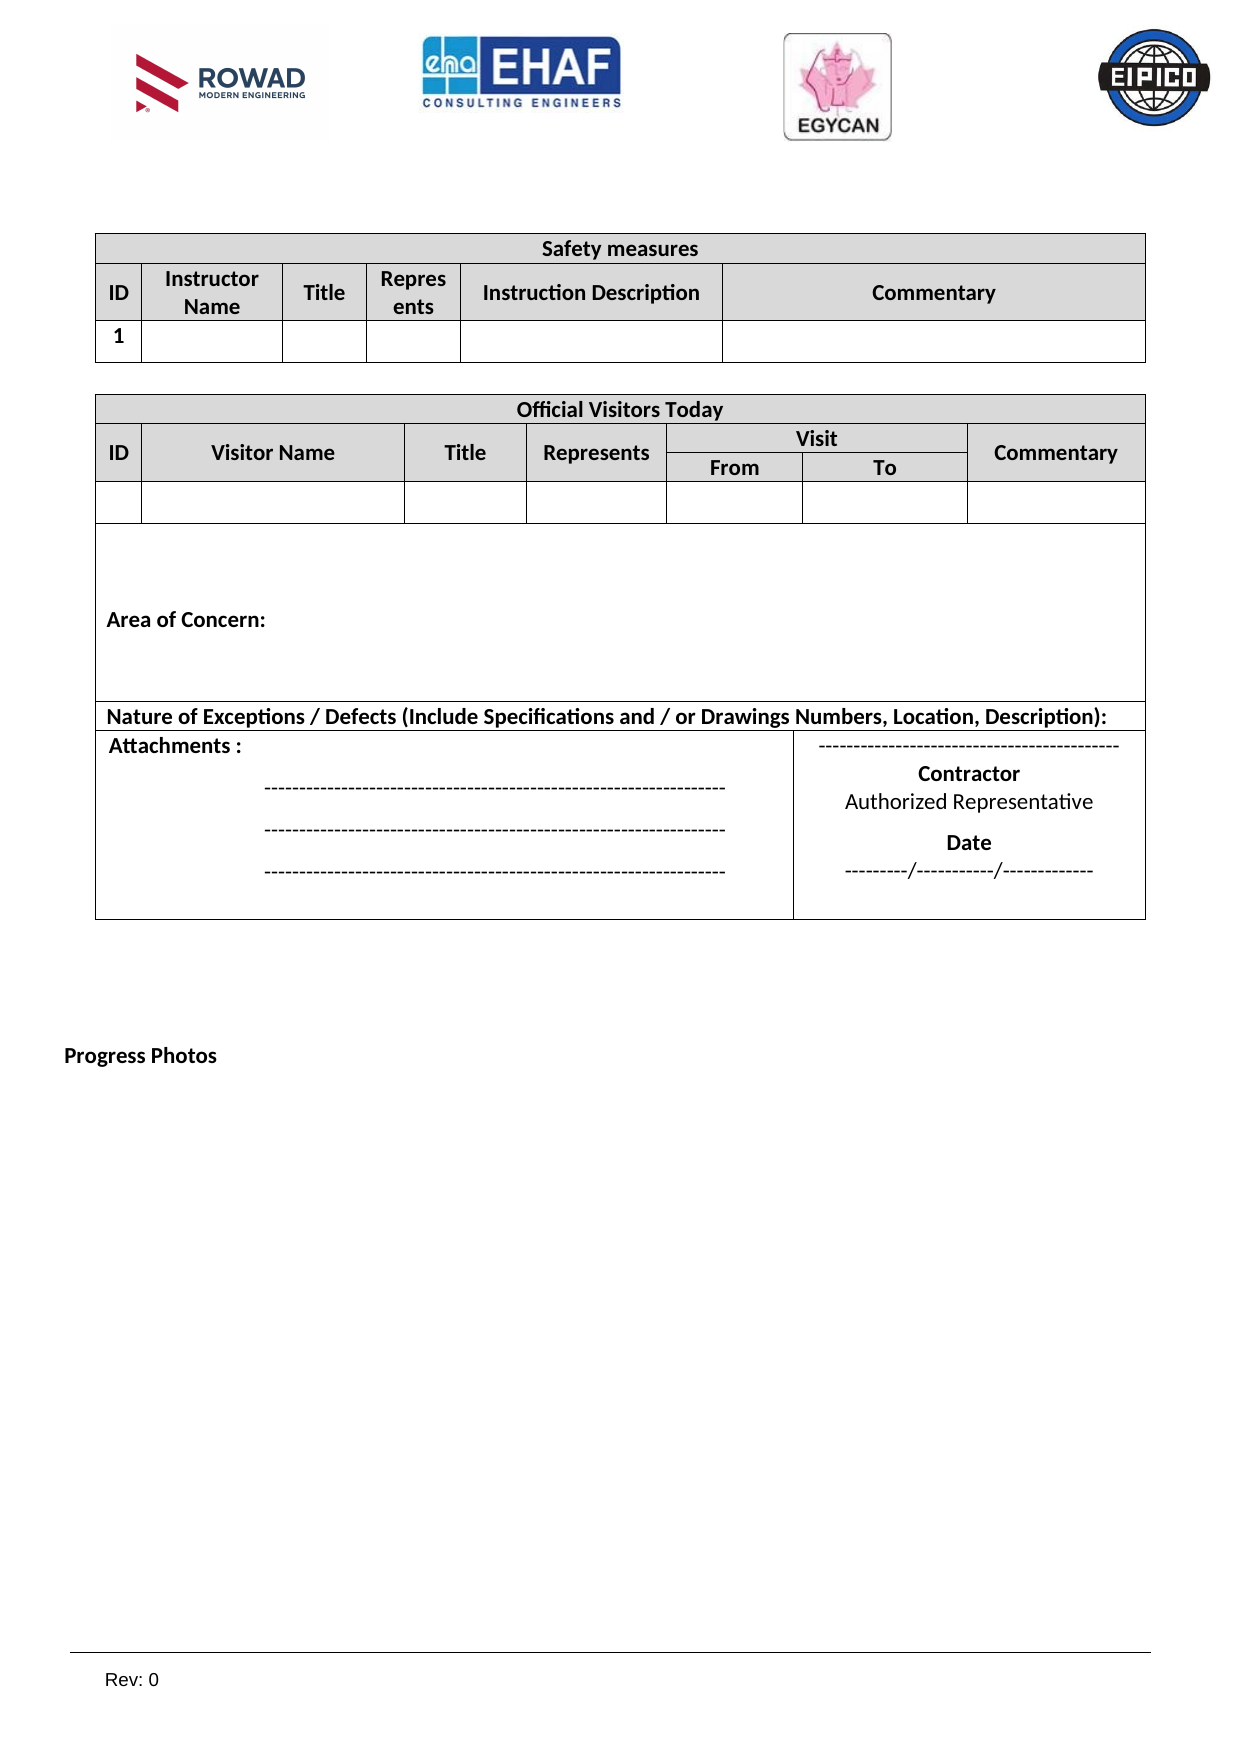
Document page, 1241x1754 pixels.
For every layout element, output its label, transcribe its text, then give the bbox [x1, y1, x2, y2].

table_cell [723, 321, 1145, 362]
table_cell Title [283, 264, 366, 320]
table_cell ID [96, 264, 141, 320]
table_cell To [803, 453, 967, 481]
table_cell Commentary [968, 424, 1145, 481]
table_cell Visitor Name [142, 424, 404, 481]
table_cell Nature of Exceptions / Defects (Include Specifications and / or Drawings Numbers, Location, Description): [96, 702, 1145, 730]
table_cell Represents [527, 424, 666, 481]
table_cell Represents [367, 264, 460, 320]
table_cell [968, 482, 1145, 523]
table_cell ID [96, 424, 141, 481]
picture [1093, 15, 1214, 136]
picture [418, 33, 625, 113]
table_cell [527, 482, 666, 523]
table_cell Instruction Description [461, 264, 722, 320]
table_cell [142, 482, 404, 523]
table_header Safety measures [96, 234, 1145, 263]
table_cell [667, 482, 802, 523]
table_cell Instructor Name [142, 264, 282, 320]
table_cell [96, 482, 141, 523]
table_cell [142, 321, 282, 362]
table_cell Title [405, 424, 526, 481]
picture [110, 25, 331, 141]
table_cell ------------------------------------------- Contractor Authorized Representative Date ---------/-----------/------------- [794, 731, 1145, 919]
table_cell [803, 482, 967, 523]
table_cell [405, 482, 526, 523]
table_cell Commentary [723, 264, 1145, 320]
table_cell Visit [667, 424, 967, 452]
table_cell Area of Concern: [96, 524, 1145, 701]
table_cell [367, 321, 460, 362]
table_cell 1 [96, 321, 141, 362]
table_cell From [667, 453, 802, 481]
table_header Official Visitors Today [96, 395, 1145, 423]
picture [783, 33, 892, 142]
table_cell [283, 321, 366, 362]
table_cell [461, 321, 722, 362]
table_cell Attachments : ------------------------------------------------------------------------------------------------------------------------------------------------------------------------------------------------------ [96, 731, 793, 919]
